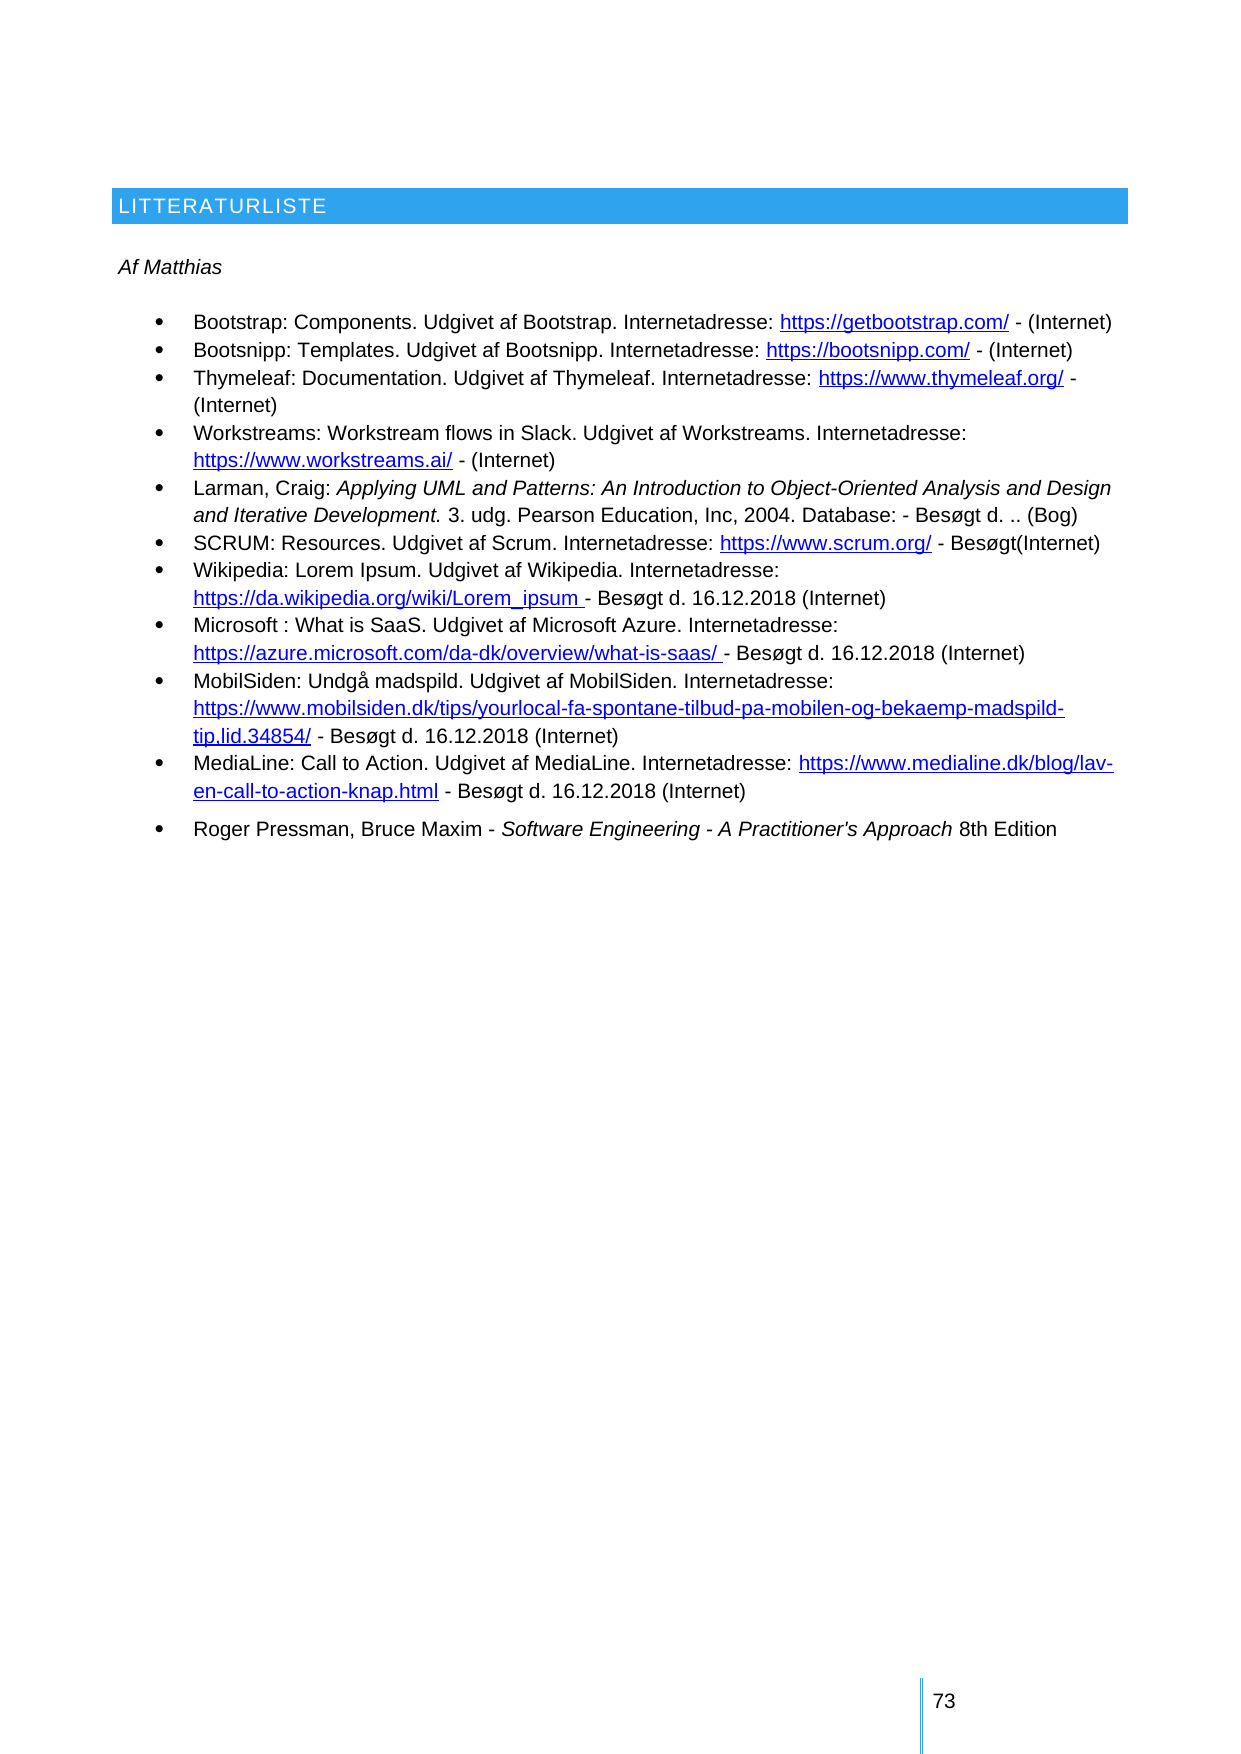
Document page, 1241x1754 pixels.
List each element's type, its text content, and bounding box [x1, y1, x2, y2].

list Bootsnipp: Templates. Udgivet af Bootsnipp. Internetadresse: https://bootsnipp.com/ - (Internet) [156, 338, 1122, 362]
list Larman, Craig: Applying UML and Patterns: An Introduction to Object-Oriented Analysis and Design and Iterative Development. 3. udg. Pearson Education, Inc, 2004. Database: - Besøgt d. .. (Bog) [156, 476, 1122, 527]
list Bootstrap: Components. Udgivet af Bootstrap. Internetadresse: https://getbootstrap.com/ - (Internet) [156, 310, 1122, 334]
list Thymeleaf: Documentation. Udgivet af Thymeleaf. Internetadresse: https://www.thymeleaf.org/ - (Internet) [156, 365, 1122, 417]
list MediaLine: Call to Action. Udgivet af MediaLine. Internetadresse: https://www.medialine.dk/blog/lav-en-call-to-action-knap.html - Besøgt d. 16.12.2018 (Internet) [156, 751, 1122, 803]
list Workstreams: Workstream flows in Slack. Udgivet af Workstreams. Internetadresse: https://www.workstreams.ai/ - (Internet) [156, 420, 1122, 472]
subtitle Litteraturliste [118, 194, 1122, 218]
list SCRUM: Resources. Udgivet af Scrum. Internetadresse: https://www.scrum.org/ - Besøgt(Internet) [156, 531, 1122, 555]
text Af Matthias [118, 255, 1122, 279]
list Wikipedia: Lorem Ipsum. Udgivet af Wikipedia. Internetadresse: https://da.wikipedia.org/wiki/Lorem_ipsum - Besøgt d. 16.12.2018 (Internet) [156, 558, 1122, 610]
list MobilSiden: Undgå madspild. Udgivet af MobilSiden. Internetadresse: https://www.mobilsiden.dk/tips/yourlocal-fa-spontane-tilbud-pa-mobilen-og-bekaemp-madspild-tip,lid.34854/ - Besøgt d. 16.12.2018 (Internet) [156, 668, 1122, 747]
list Roger Pressman, Bruce Maxim - Software Engineering - A Practitioner's Approach 8th Edition [156, 817, 1122, 841]
list Microsoft : What is SaaS. Udgivet af Microsoft Azure. Internetadresse: https://azure.microsoft.com/da-dk/overview/what-is-saas/ - Besøgt d. 16.12.2018 (Internet) [156, 613, 1122, 665]
